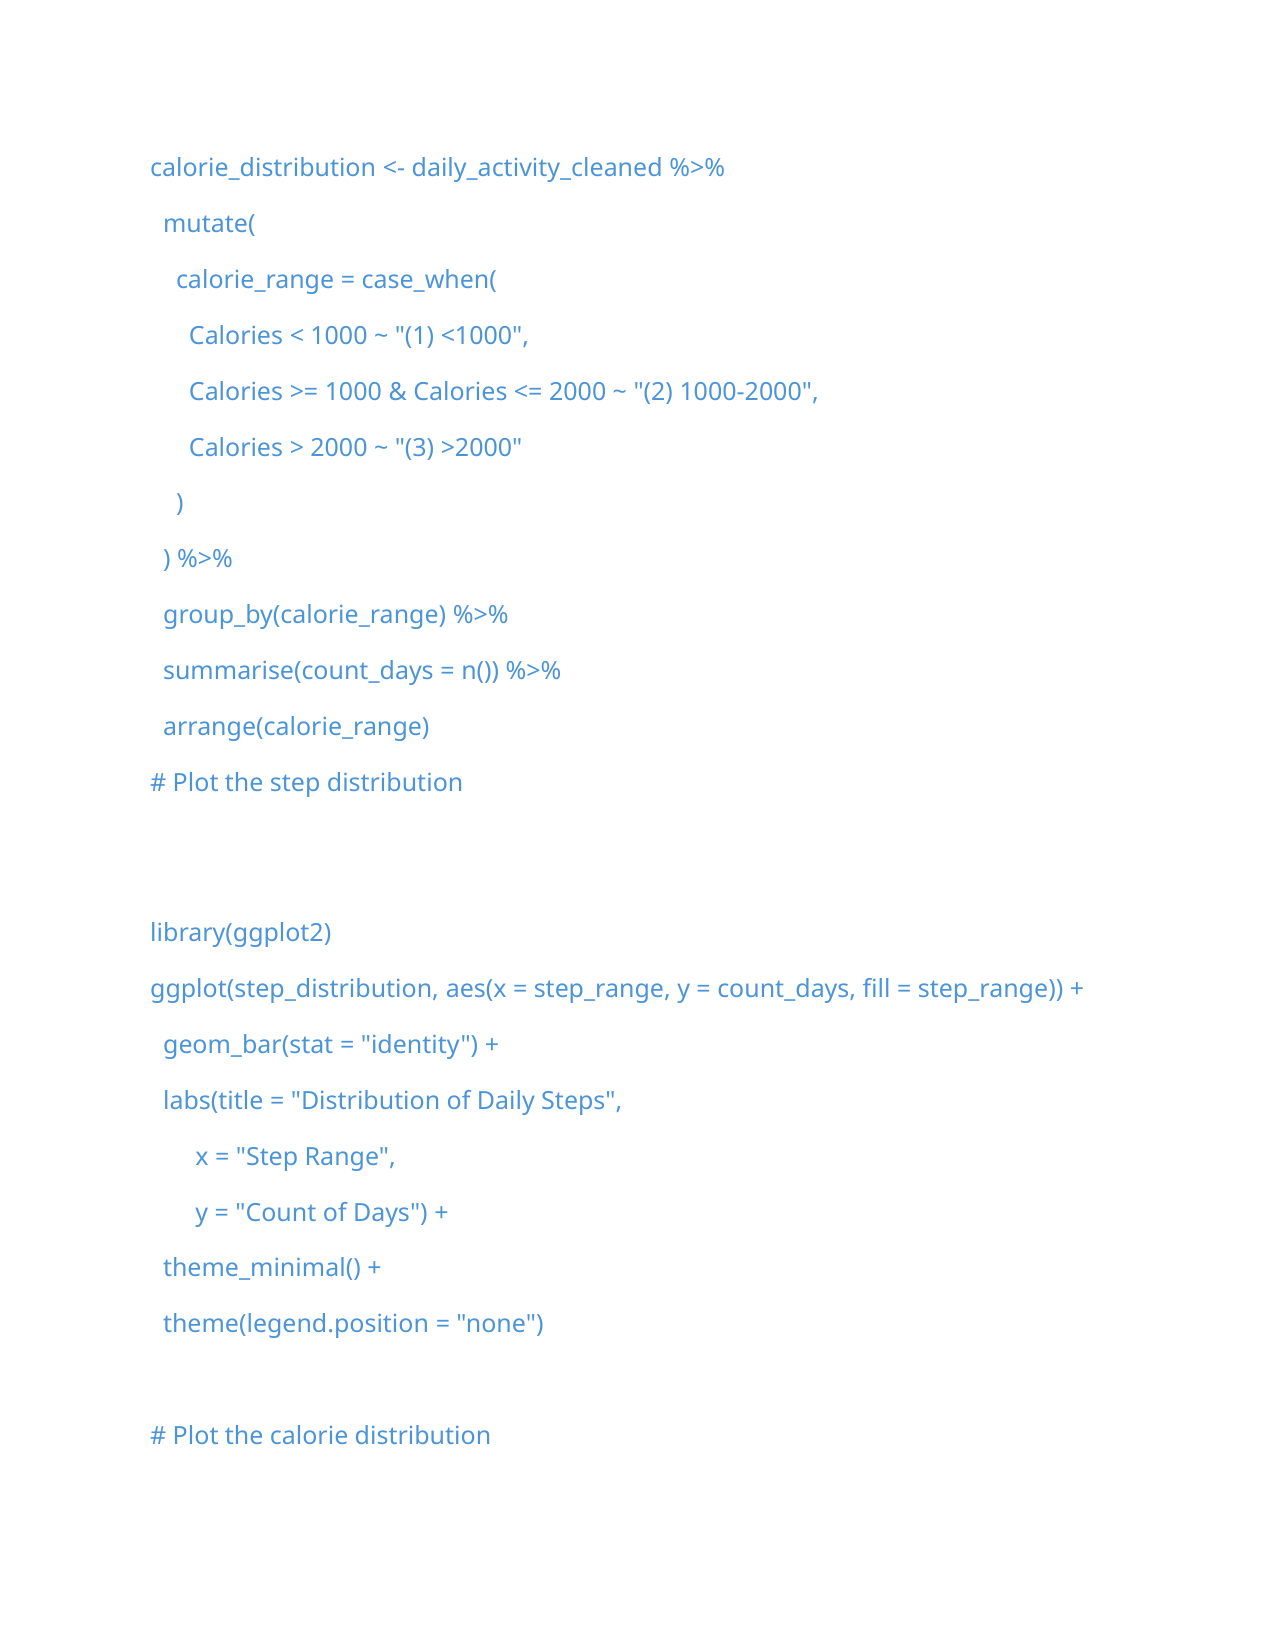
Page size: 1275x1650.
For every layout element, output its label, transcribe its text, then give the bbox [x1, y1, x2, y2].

text ggplot(step_distribution, aes(x = step_range, y = count_days, fill = step_range)) + [150, 971, 1125, 1005]
text Calories >= 1000 & Calories <= 2000 ~ "(2) 1000-2000", [150, 373, 1125, 407]
text ) [150, 485, 1125, 519]
text library(ggplot2) [150, 915, 1125, 949]
text theme(legend.position = "none") [150, 1306, 1125, 1340]
text # Plot the calorie distribution [150, 1417, 1125, 1452]
text Calories > 2000 ~ "(3) >2000" [150, 429, 1125, 463]
text Calories < 1000 ~ "(1) <1000", [150, 317, 1125, 352]
text summarise(count_days = n()) %>% [150, 652, 1125, 687]
text theme_minimal() + [150, 1250, 1125, 1284]
text x = "Step Range", [150, 1138, 1125, 1172]
text mutate( [150, 206, 1125, 240]
text calorie_range = case_when( [150, 262, 1125, 296]
text group_by(calorie_range) %>% [150, 597, 1125, 631]
text ) %>% [150, 541, 1125, 575]
text y = "Count of Days") + [150, 1194, 1125, 1228]
text # Plot the step distribution [150, 764, 1125, 798]
text labs(title = "Distribution of Daily Steps", [150, 1082, 1125, 1117]
text calorie_distribution <- daily_activity_cleaned %>% [150, 150, 1125, 184]
text geom_bar(stat = "identity") + [150, 1027, 1125, 1061]
text arrange(calorie_range) [150, 708, 1125, 742]
